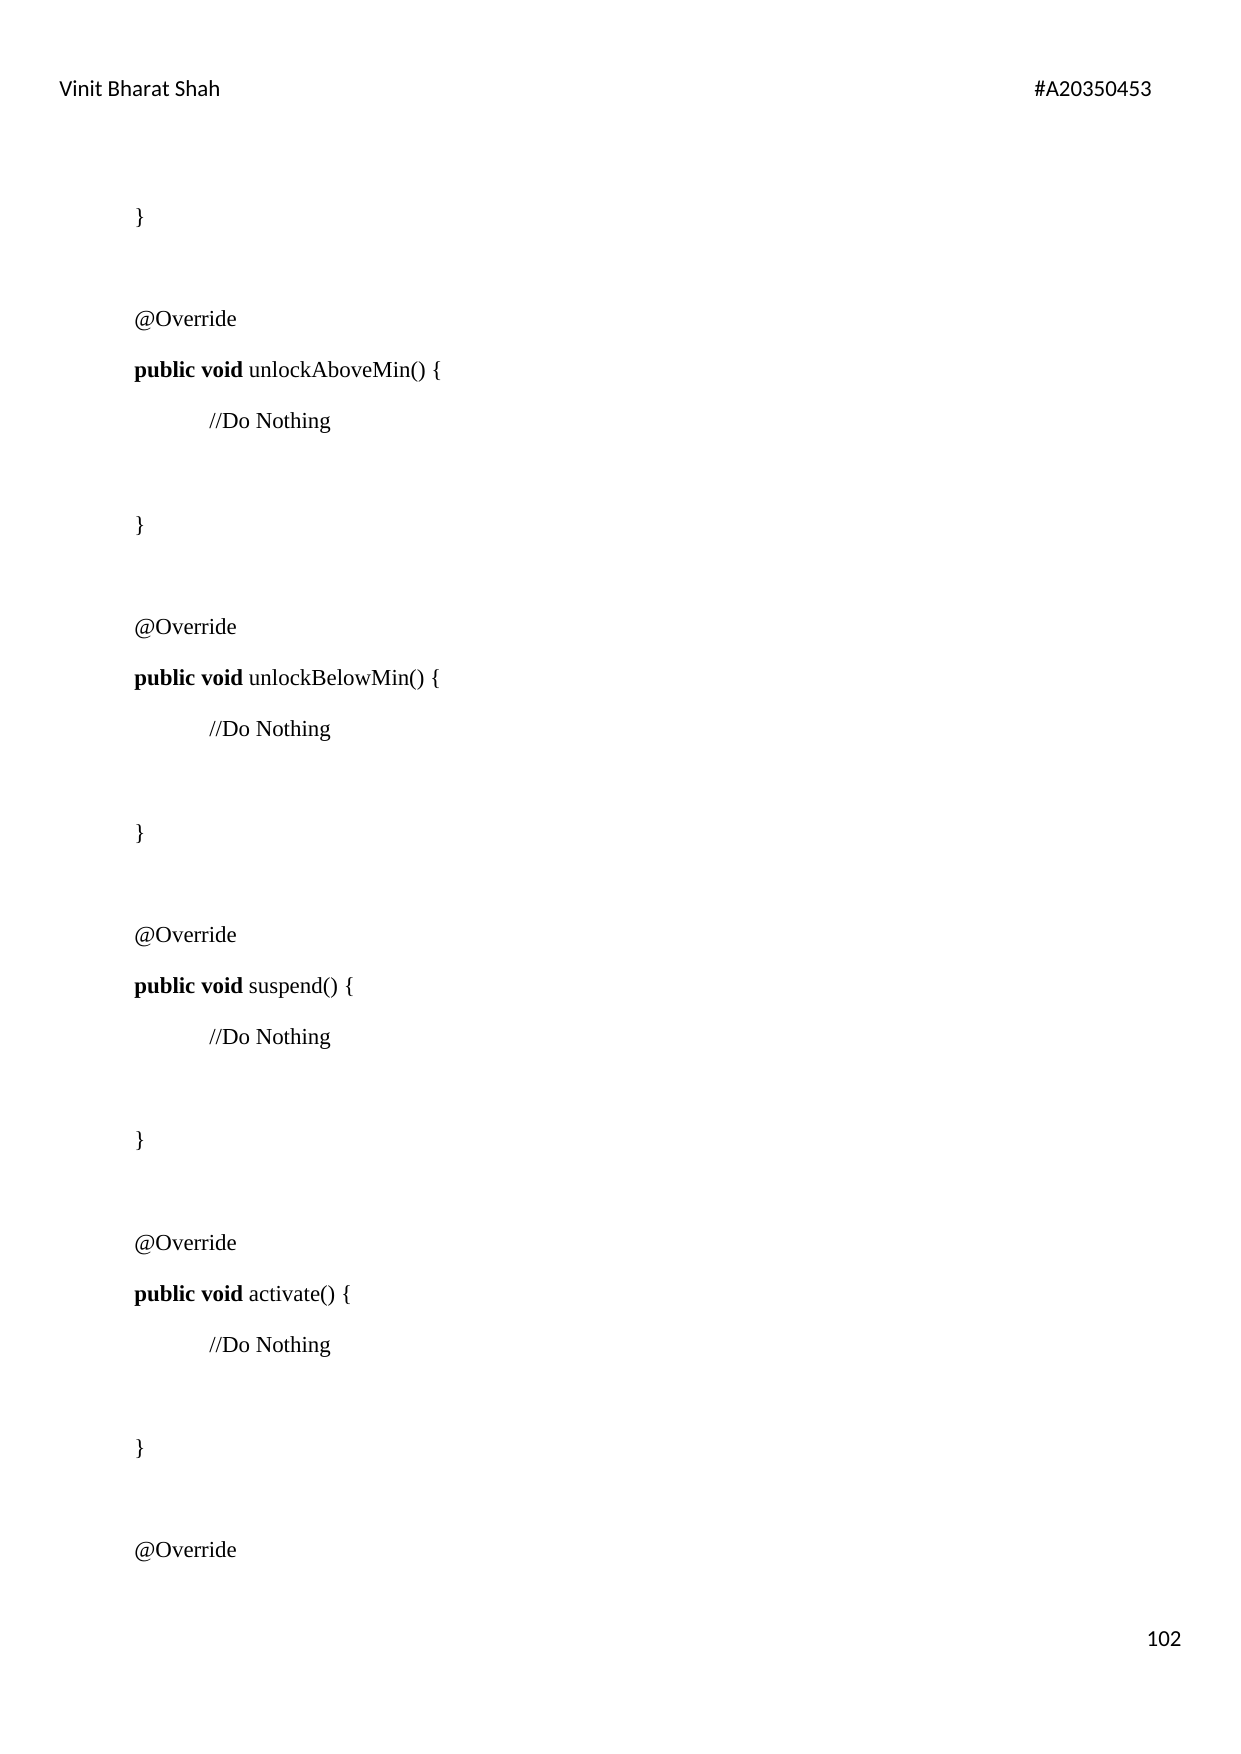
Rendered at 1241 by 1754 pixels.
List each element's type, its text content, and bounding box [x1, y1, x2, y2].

text @Override [97, 305, 1181, 331]
text } [97, 1434, 1181, 1461]
text } [97, 511, 1181, 537]
text public void unlockBelowMin() { [97, 664, 1181, 690]
text } [97, 818, 1181, 845]
text //Do Nothing [97, 715, 1181, 741]
text @Override [97, 921, 1181, 947]
text } [97, 203, 1181, 229]
text @Override [97, 1536, 1181, 1563]
text } [97, 1126, 1181, 1153]
text public void suspend() { [97, 972, 1181, 998]
text //Do Nothing [97, 407, 1181, 433]
text @Override [97, 1228, 1181, 1255]
text //Do Nothing [97, 1023, 1181, 1049]
text //Do Nothing [97, 1331, 1181, 1357]
text @Override [97, 613, 1181, 639]
text public void unlockAboveMin() { [97, 356, 1181, 382]
text public void activate() { [97, 1279, 1181, 1306]
